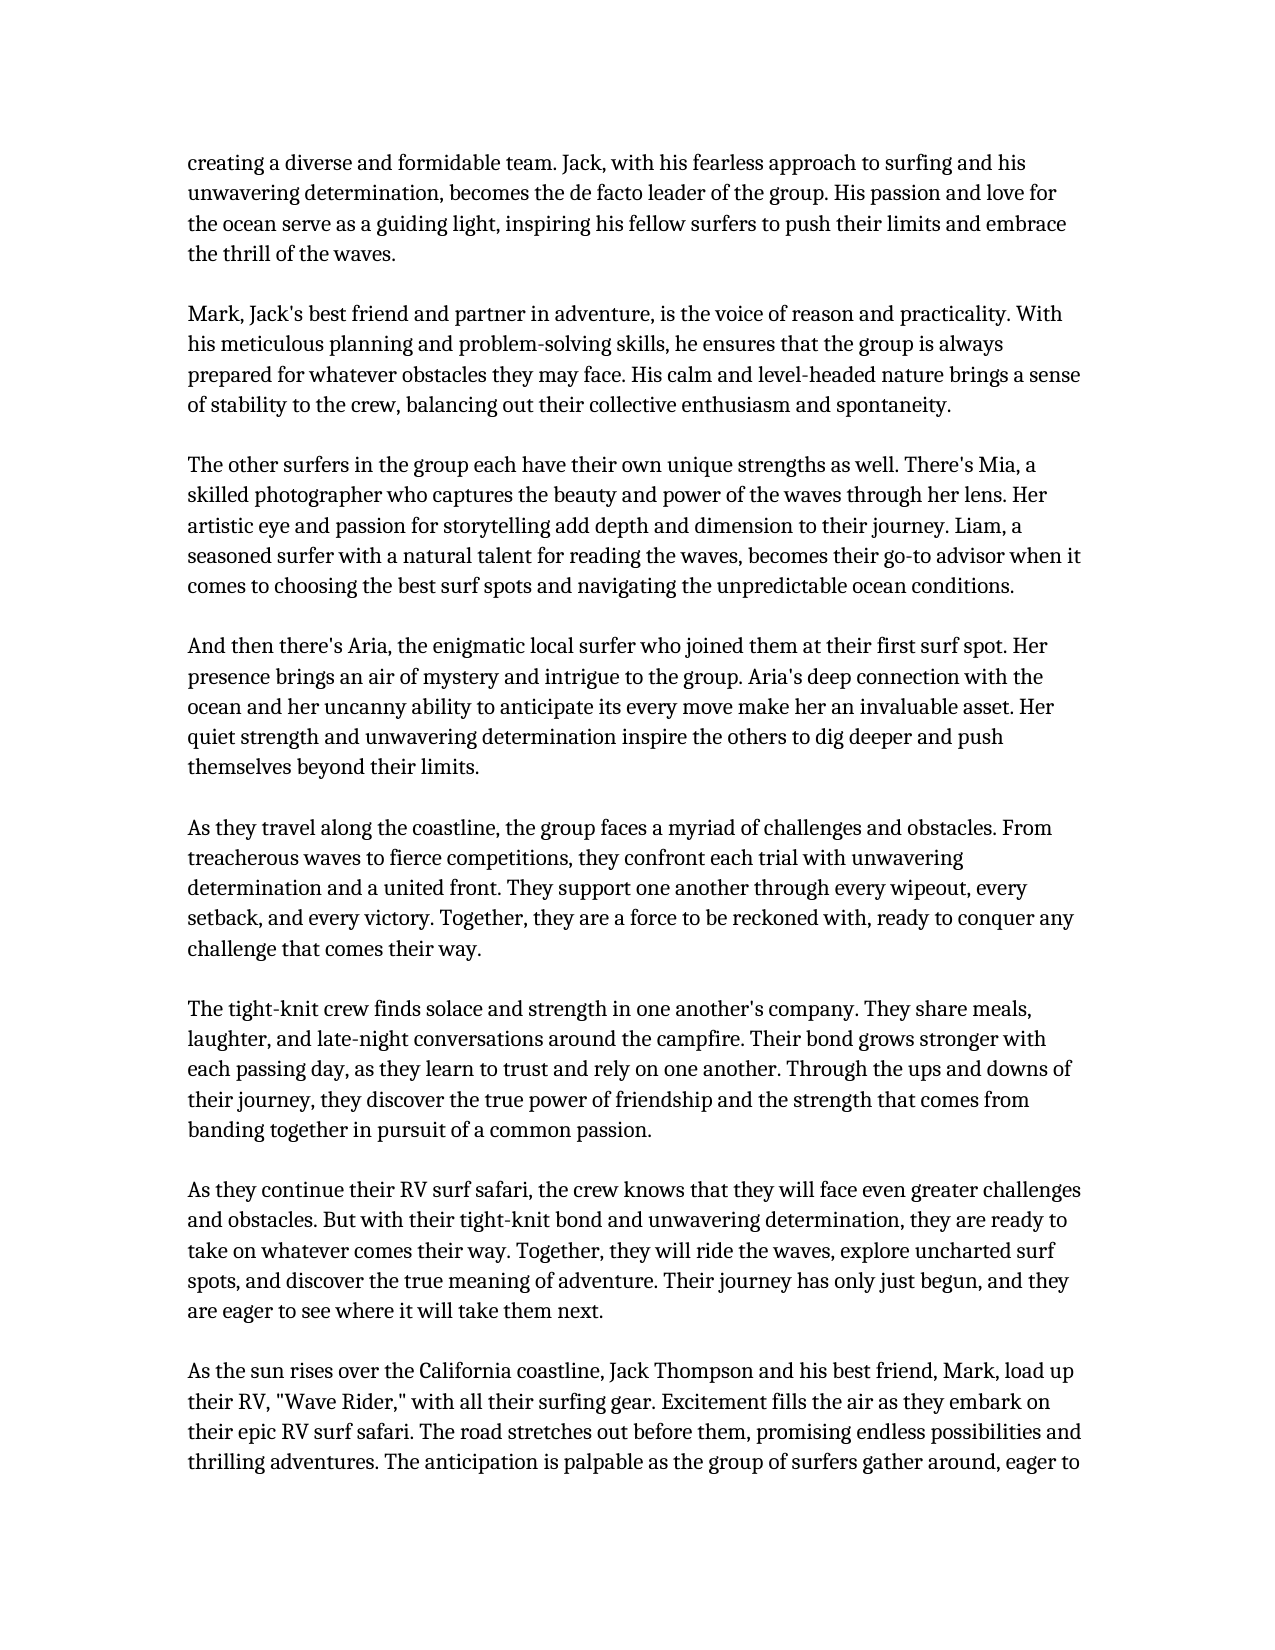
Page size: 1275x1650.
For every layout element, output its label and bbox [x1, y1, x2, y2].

text [187, 150, 1087, 1475]
